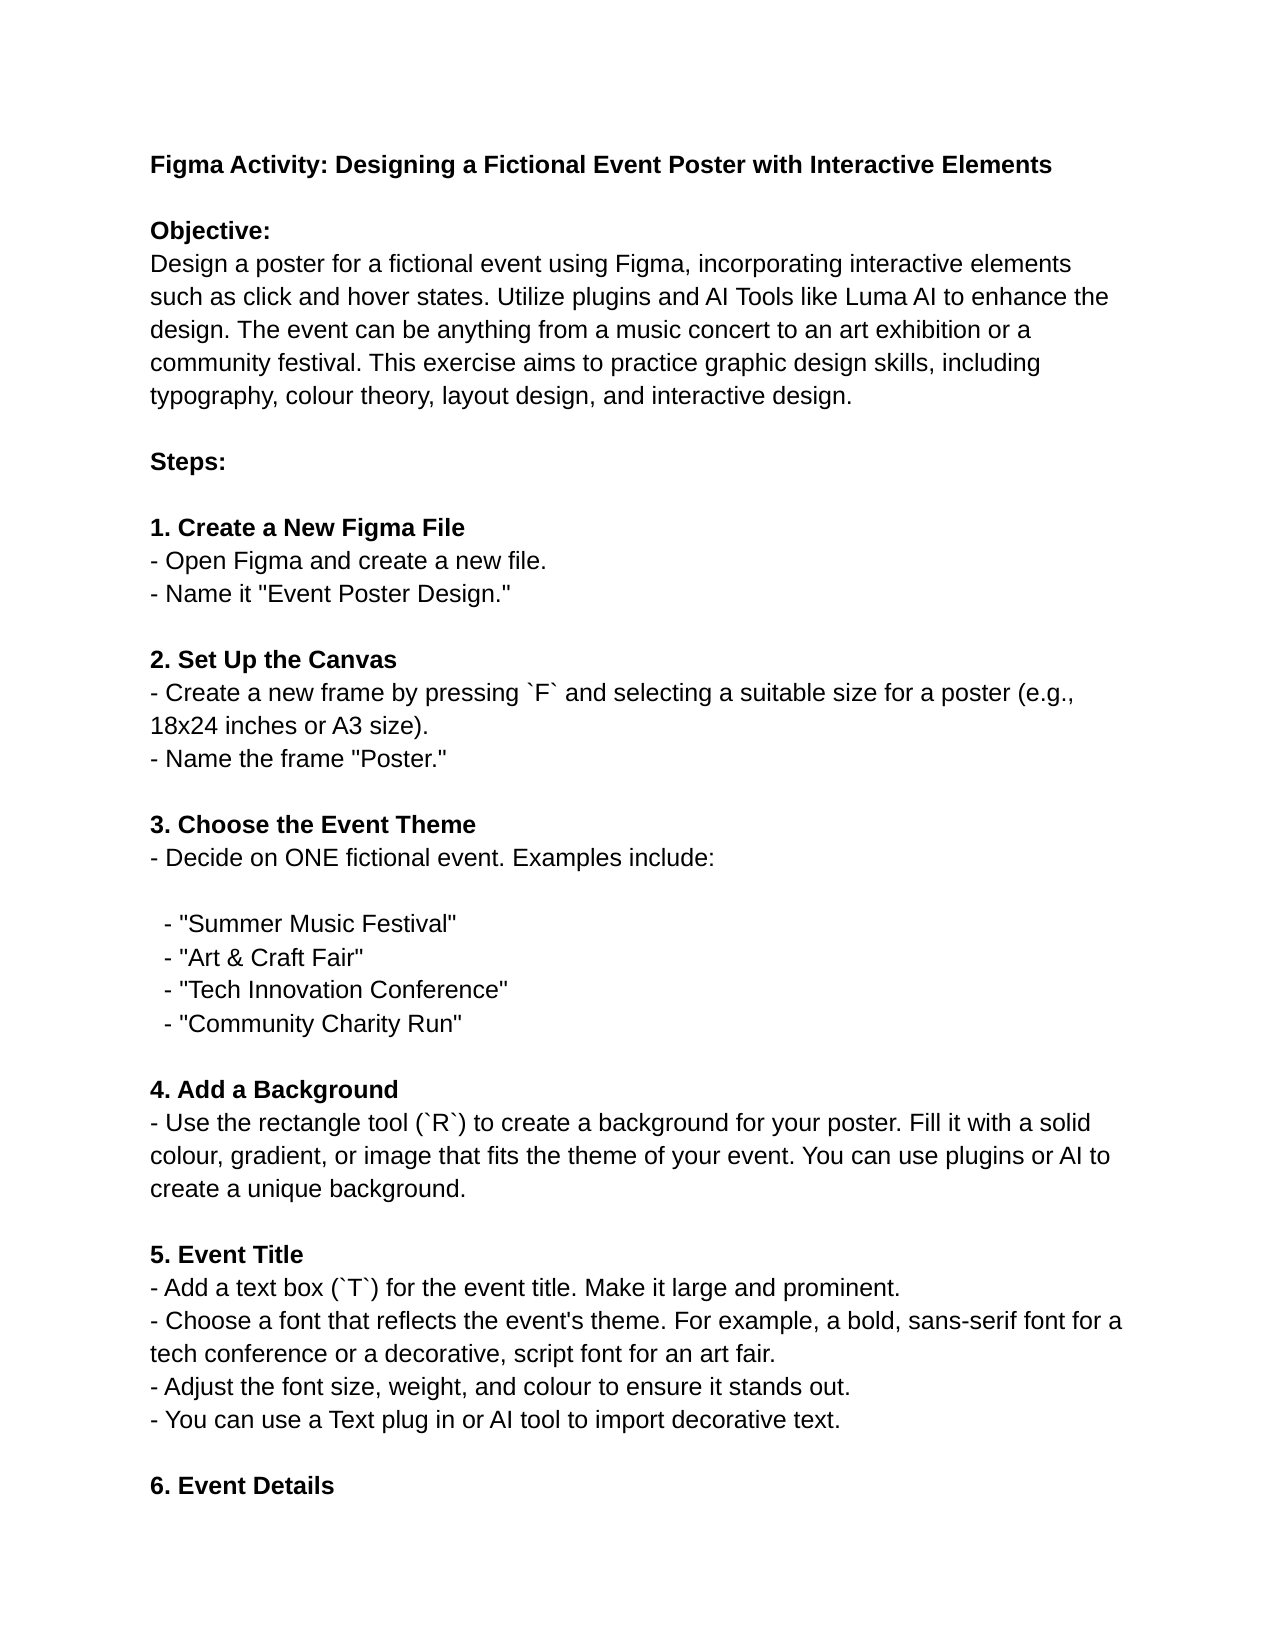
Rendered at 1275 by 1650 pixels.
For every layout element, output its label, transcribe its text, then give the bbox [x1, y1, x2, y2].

text - "Community Charity Run" [150, 1008, 1125, 1037]
text - "Tech Innovation Conference" [150, 976, 1125, 1004]
text Steps: [150, 447, 1125, 476]
text 1. Create a New Figma File [150, 513, 1125, 542]
text - You can use a Text plug in or AI tool to import decorative text. [150, 1405, 1125, 1433]
text 4. Add a Background [150, 1074, 1125, 1103]
text Design a poster for a fictional event using Figma, incorporating interactive elements such as click and hover states. Utilize plugins and AI Tools like Luma AI to enhance the design. The event can be anything from a music concert to an art exhibition or a community festival. This exercise aims to practice graphic design skills, including typography, colour theory, layout design, and interactive design. [150, 249, 1125, 410]
text - Use the rectangle tool (`R`) to create a background for your poster. Fill it with a solid colour, gradient, or image that fits the theme of your event. You can use plugins or AI to create a unique background. [150, 1108, 1125, 1202]
text - Create a new frame by pressing `F` and selecting a suitable size for a poster (e.g., 18x24 inches or A3 size). [150, 678, 1125, 740]
text 6. Event Details [150, 1471, 1125, 1499]
text - Adjust the font size, weight, and colour to ensure it stands out. [150, 1372, 1125, 1401]
text - Open Figma and create a new file. [150, 546, 1125, 575]
text Figma Activity: Designing a Fictional Event Poster with Interactive Elements [150, 150, 1125, 179]
text - Name it "Event Poster Design." [150, 579, 1125, 608]
text 3. Choose the Event Theme [150, 810, 1125, 839]
text - Choose a font that reflects the event's theme. For example, a bold, sans-serif font for a tech conference or a decorative, script font for an art fair. [150, 1306, 1125, 1367]
text Objective: [150, 216, 1125, 245]
text - "Art & Craft Fair" [150, 942, 1125, 971]
text - Name the frame "Poster." [150, 744, 1125, 773]
text - Decide on ONE fictional event. Examples include: [150, 843, 1125, 872]
text 5. Event Title [150, 1240, 1125, 1268]
text - Add a text box (`T`) for the event title. Make it large and prominent. [150, 1273, 1125, 1301]
text 2. Set Up the Canvas [150, 645, 1125, 674]
text - "Summer Music Festival" [150, 909, 1125, 938]
